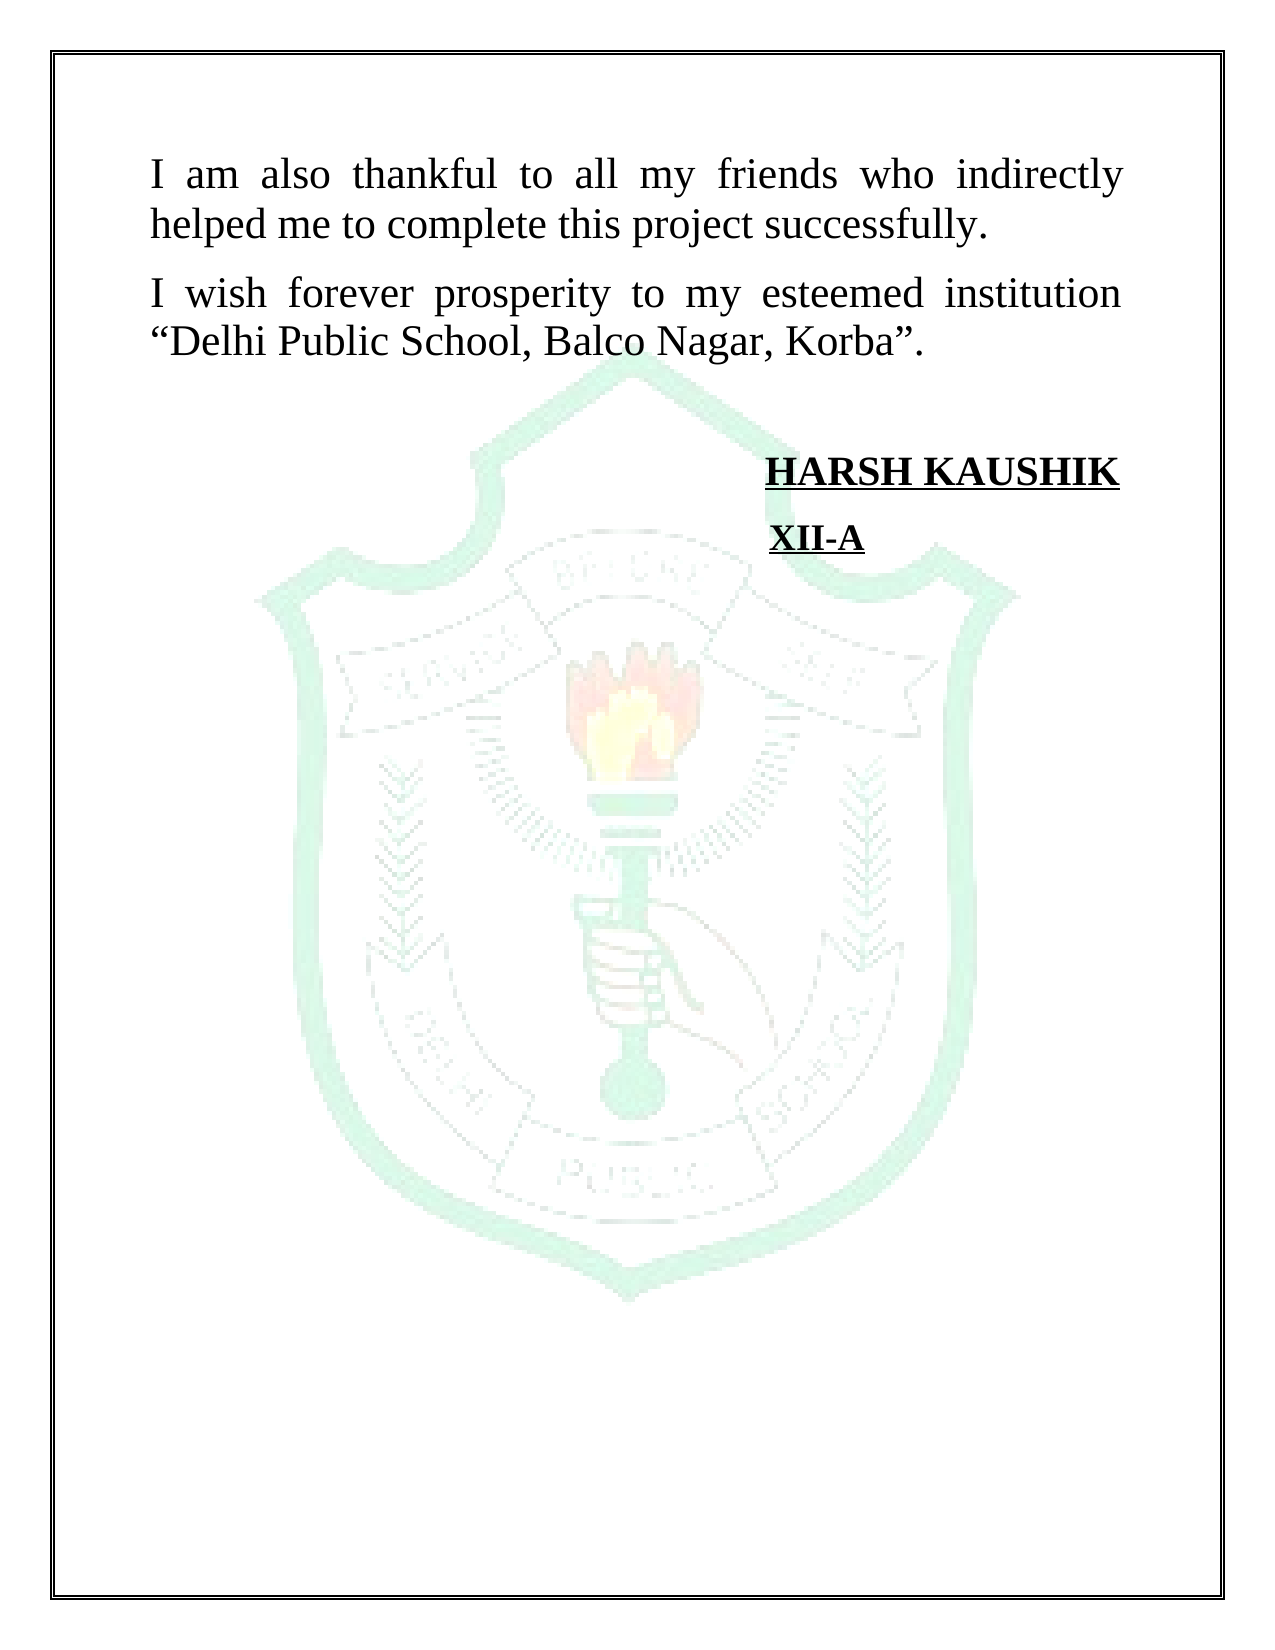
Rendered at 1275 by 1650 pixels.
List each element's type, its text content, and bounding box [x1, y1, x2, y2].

text I am also thankful to all my friends who indirectly helped me to complete this project successfully. [150, 150, 1125, 248]
text I wish forever prosperity to my esteemed institution “Delhi Public School, Balco Nagar, Korba”. [150, 268, 1123, 365]
text XII-A [122, 515, 1125, 558]
text HARSH KAUSHIK [150, 446, 1125, 494]
